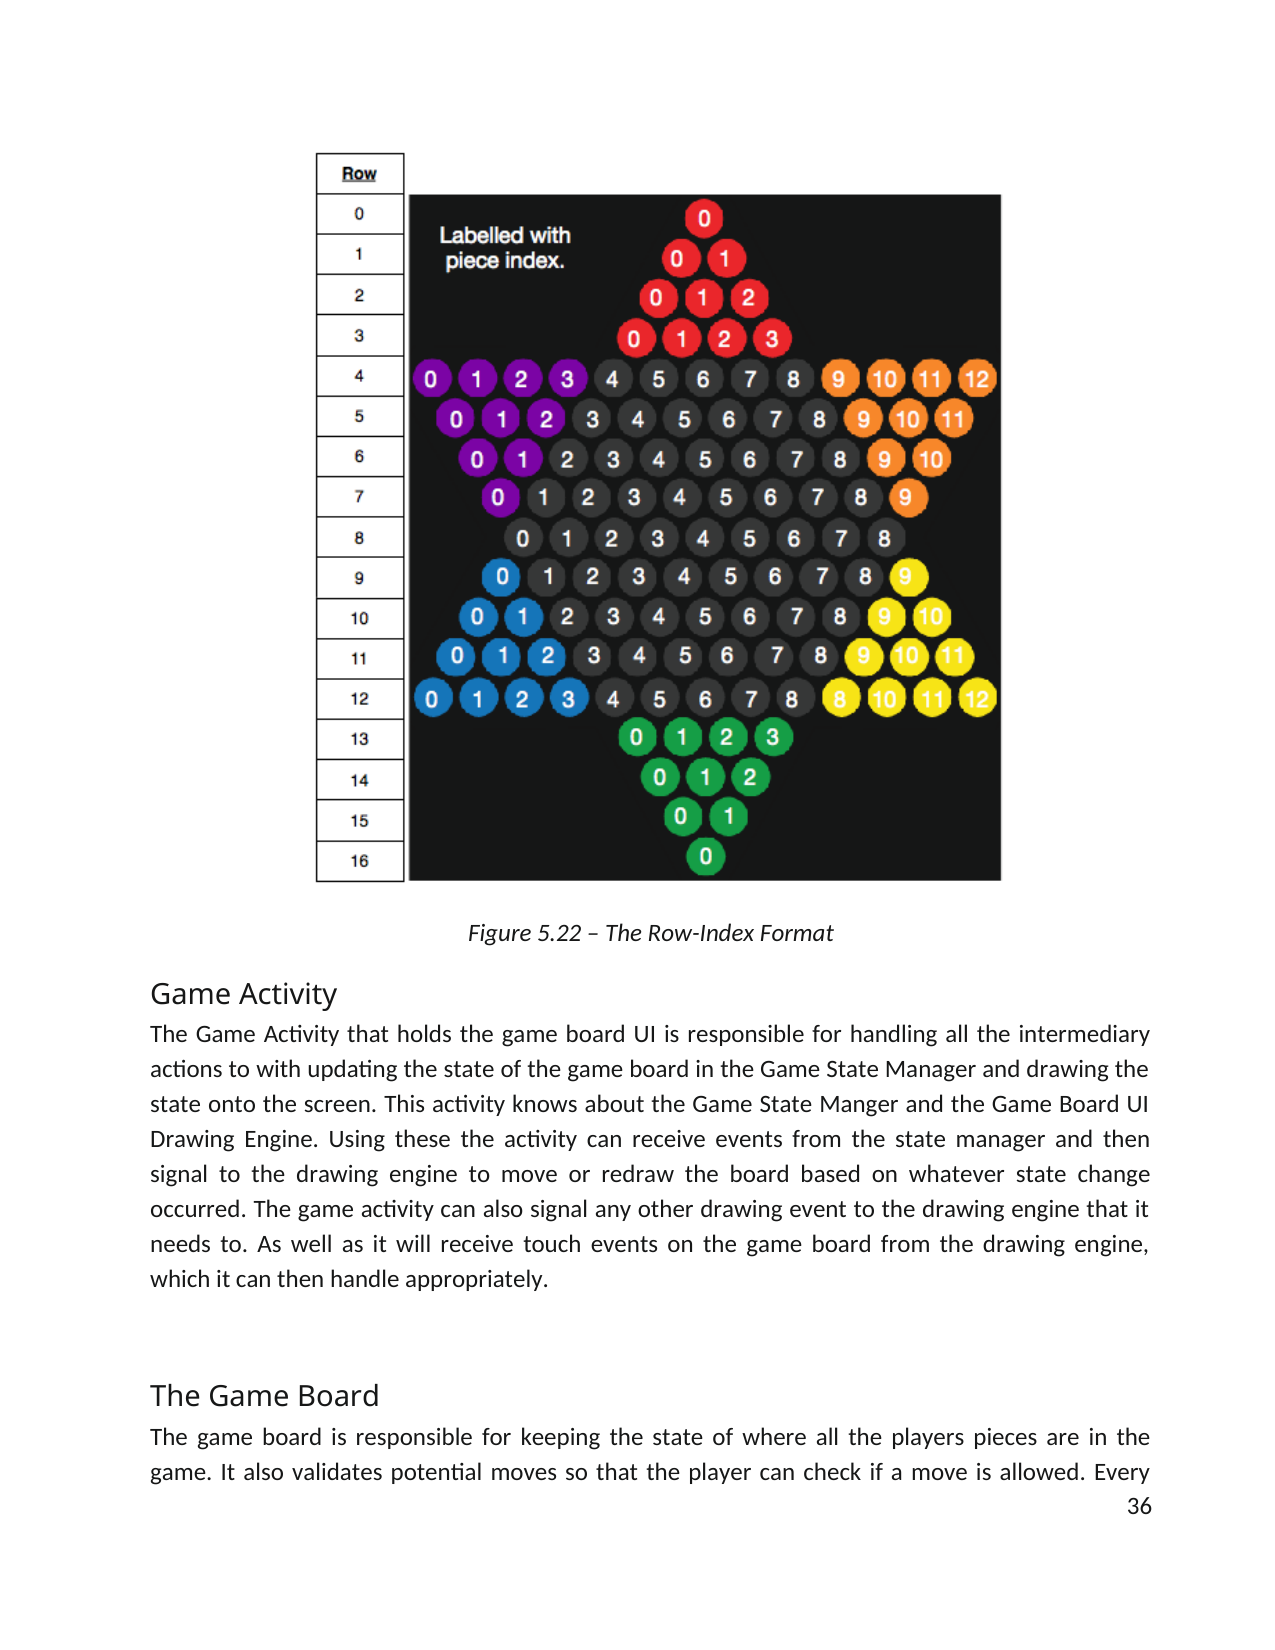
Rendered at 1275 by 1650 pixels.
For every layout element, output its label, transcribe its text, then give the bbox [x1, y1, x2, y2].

text Figure 5.22 – The Row-Index Format [150, 917, 1152, 948]
picture [294, 150, 1008, 892]
subtitle Game Activity [150, 973, 1152, 1013]
text The Game Activity that holds the game board UI is responsible for handling all the intermediary actions to with updating the state of the game board in the Game State Manager and drawing the state onto the screen. This activity knows about the Game State Manger and the Game Board UI Drawing Engine. Using these the activity can receive events from the state manager and then signal to the drawing engine to move or redraw the board based on whatever state change occurred. The game activity can also signal any other drawing event to the drawing engine that it needs to. As well as it will receive touch events on the game board from the drawing engine, which it can then handle appropriately. [150, 1019, 1152, 1294]
subtitle The Game Board [150, 1375, 1152, 1415]
